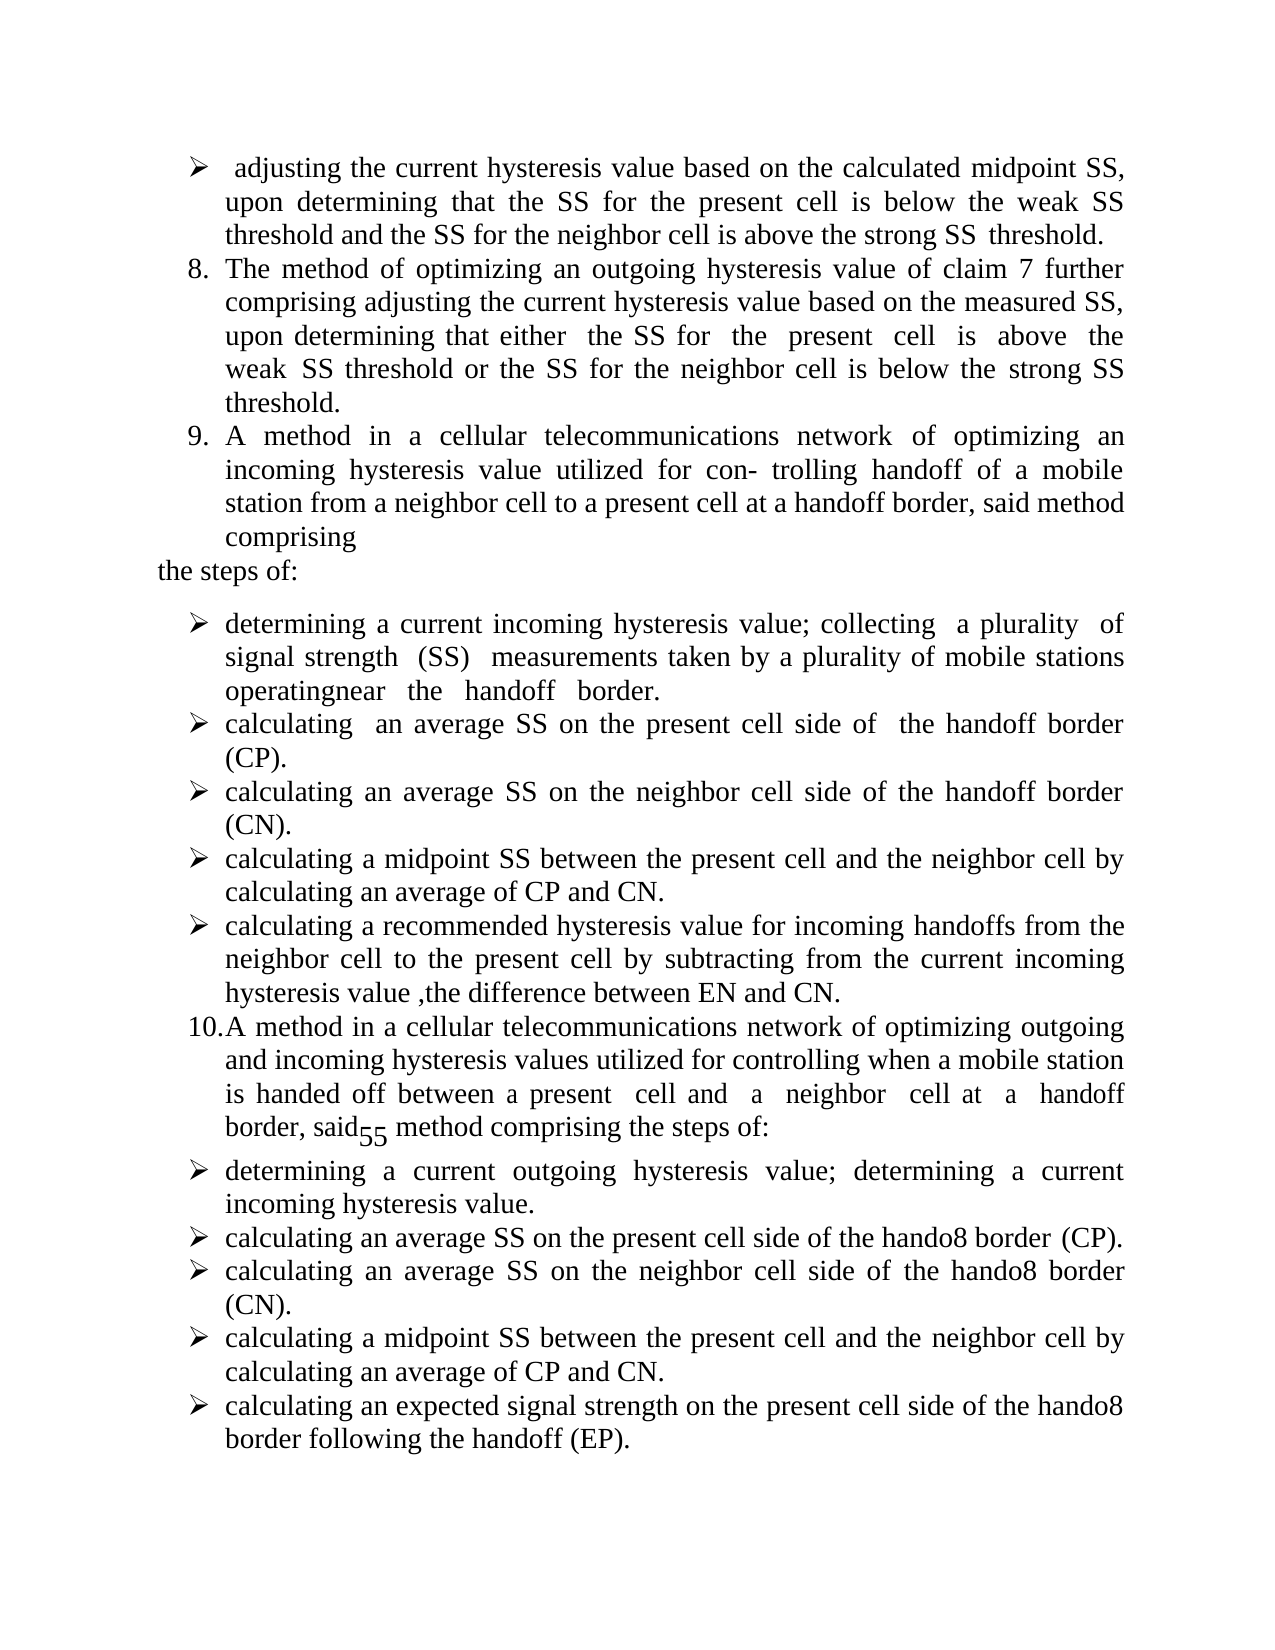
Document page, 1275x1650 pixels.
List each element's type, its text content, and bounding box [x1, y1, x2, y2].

list A method in a cellular telecommunications network of optimizing an incoming hysteresis value utilized for con- trolling handoff of a mobile station from a neighbor cell to a present cell at a handoff border, said method comprising [187, 418, 1125, 553]
text the steps of: [150, 553, 1125, 586]
list calculating a midpoint SS between the present cell and the neighbor cell by calculating an average of CP and CN. [187, 841, 1125, 908]
list determining a current incoming hysteresis value; collecting a plurality of signal strength (SS) measurements taken by a plurality of mobile stations operatingnear the handoff border. [187, 606, 1125, 706]
list calculating an average SS on the present cell side of the hando8 border (CP). [187, 1220, 1125, 1253]
list calculating an average SS on the present cell side of the handoff border (CP). [187, 706, 1125, 774]
list calculating a midpoint SS between the present cell and the neighbor cell by calculating an average of CP and CN. [187, 1321, 1125, 1388]
list calculating a recommended hysteresis value for incoming handoffs from the neighbor cell to the present cell by subtracting from the current incoming hysteresis value ,the difference between EN and CN. [187, 908, 1125, 1009]
list calculating an expected signal strength on the present cell side of the hando8 border following the handoff (EP). [187, 1388, 1125, 1455]
list adjusting the current hysteresis value based on the calculated midpoint SS, upon determining that the SS for the present cell is below the weak SS threshold and the SS for the neighbor cell is above the strong SS threshold. [187, 150, 1125, 251]
list determining a current outgoing hysteresis value; determining a current incoming hysteresis value. [187, 1153, 1125, 1220]
list A method in a cellular telecommunications network of optimizing outgoing and incoming hysteresis values utilized for controlling when a mobile station is handed off between a present cell and a neighbor cell at a handoff border, said55 method comprising the steps of: [187, 1009, 1125, 1153]
list The method of optimizing an outgoing hysteresis value of claim 7 further comprising adjusting the current hysteresis value based on the measured SS, upon determining that either the SS for the present cell is above the weak SS threshold or the SS for the neighbor cell is below the strong SS threshold. [187, 251, 1125, 418]
list calculating an average SS on the neighbor cell side of the handoff border (CN). [187, 774, 1125, 841]
list calculating an average SS on the neighbor cell side of the hando8 border (CN). [187, 1253, 1125, 1321]
